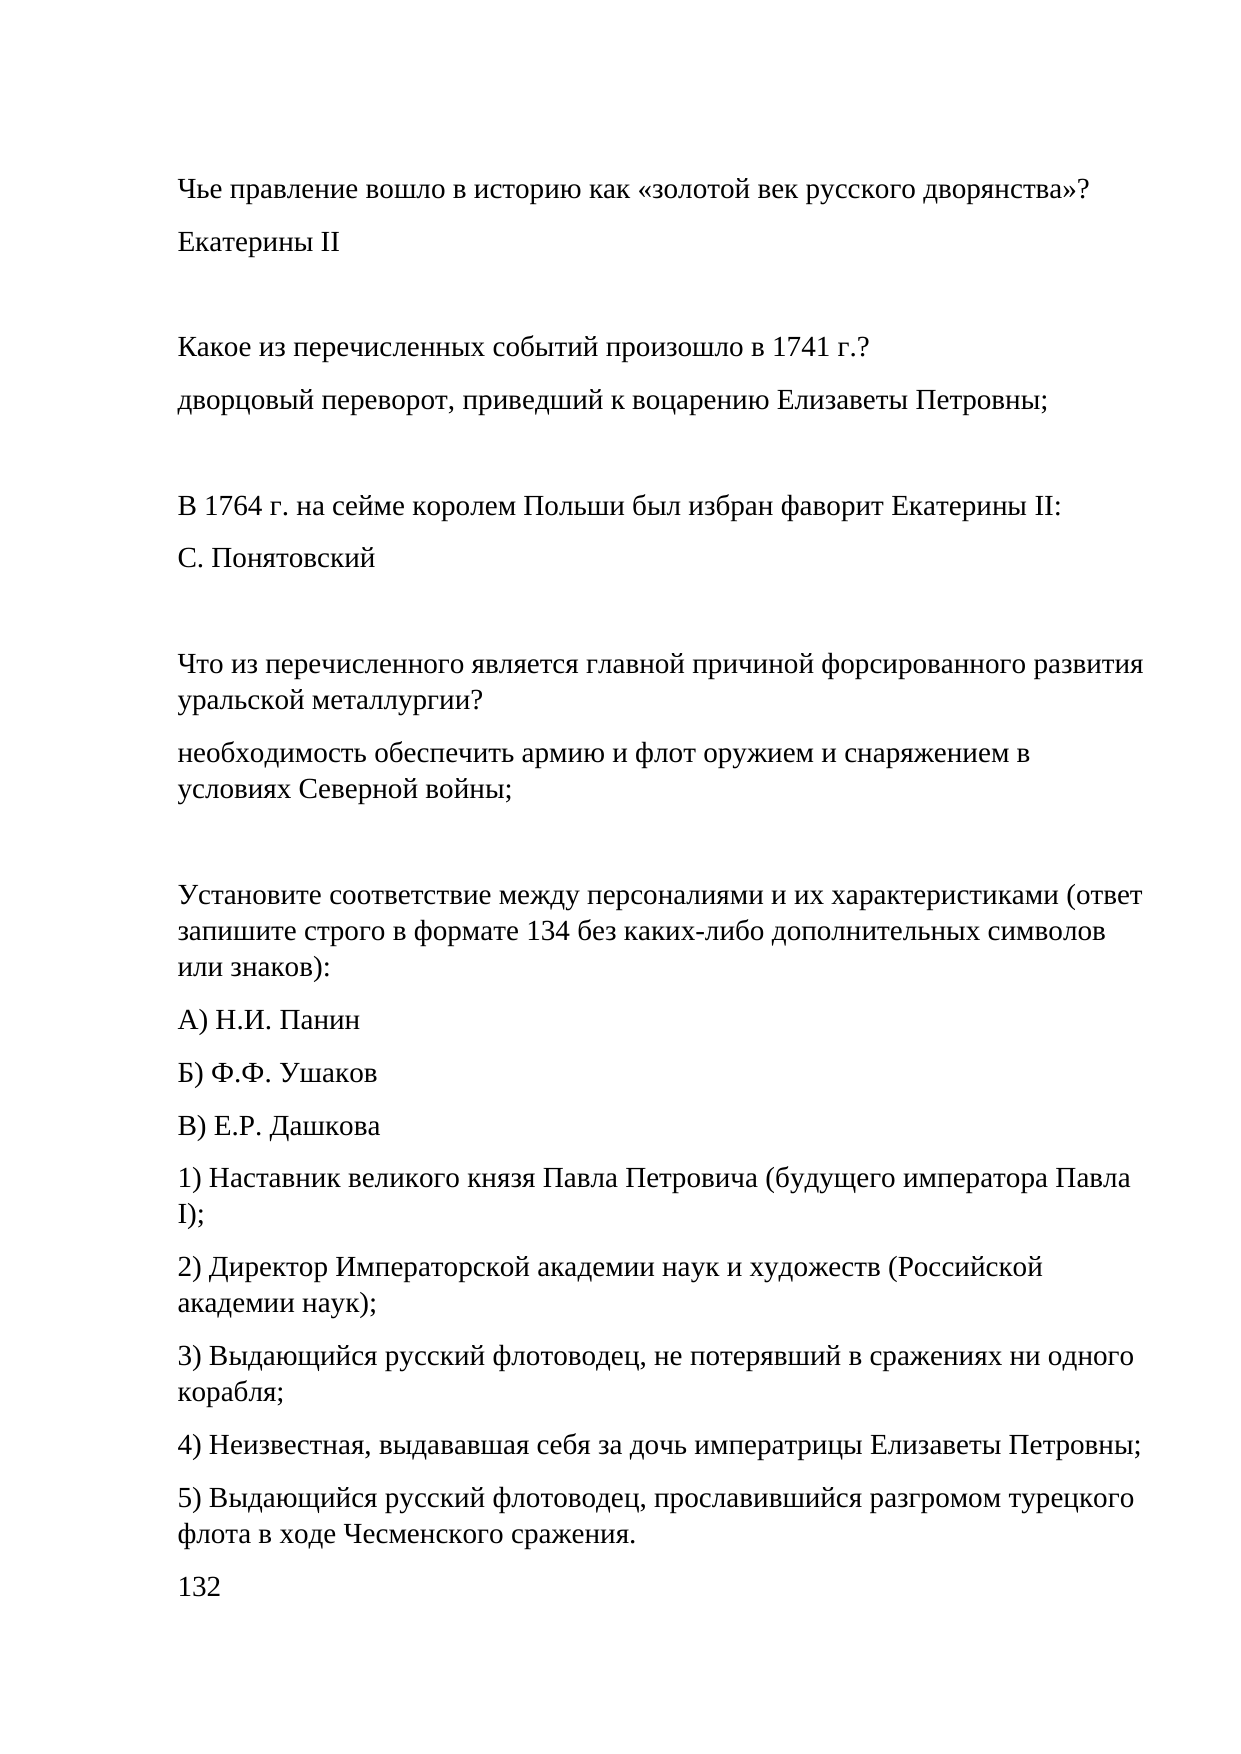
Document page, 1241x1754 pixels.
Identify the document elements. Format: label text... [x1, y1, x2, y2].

text 2) Директор Императорской академии наук и художеств (Российской академии наук); [177, 1249, 1152, 1319]
text 3) Выдающийся русский флотоводец, не потерявший в сражениях ни одного корабля; [177, 1338, 1152, 1408]
text Установите соответствие между персоналиями и их характеристиками (ответ запишите строго в формате 134 без каких-либо дополнительных символов или знаков): [177, 877, 1152, 983]
text 4) Неизвестная, выдававшая себя за дочь императрицы Елизаветы Петровны; [177, 1427, 1152, 1461]
text Что из перечисленного является главной причиной форсированного развития уральской металлургии? [177, 646, 1152, 716]
text 1) Наставник великого князя Павла Петровича (будущего императора Павла I); [177, 1161, 1152, 1230]
text В 1764 г. на сейме королем Польши был избран фаворит Екатерины II: [177, 488, 1152, 521]
text необходимость обеспечить армию и флот оружием и снаряжением в условиях Северной войны; [177, 735, 1152, 805]
text Чье правление вошло в историю как «золотой век русского дворянства»? [177, 171, 1152, 204]
text А) Н.И. Панин [177, 1002, 1152, 1036]
text 132 [177, 1569, 1152, 1603]
text дворцовый переворот, приведший к воцарению Елизаветы Петровны; [177, 382, 1152, 416]
text Б) Ф.Ф. Ушаков [177, 1055, 1152, 1088]
text С. Понятовский [177, 541, 1152, 574]
text Какое из перечисленных событий произошло в 1741 г.? [177, 329, 1152, 363]
text Екатерины II [177, 224, 1152, 257]
text 5) Выдающийся русский флотоводец, прославившийся разгромом турецкого флота в ходе Чесменского сражения. [177, 1480, 1152, 1550]
text В) Е.Р. Дашкова [177, 1108, 1152, 1141]
